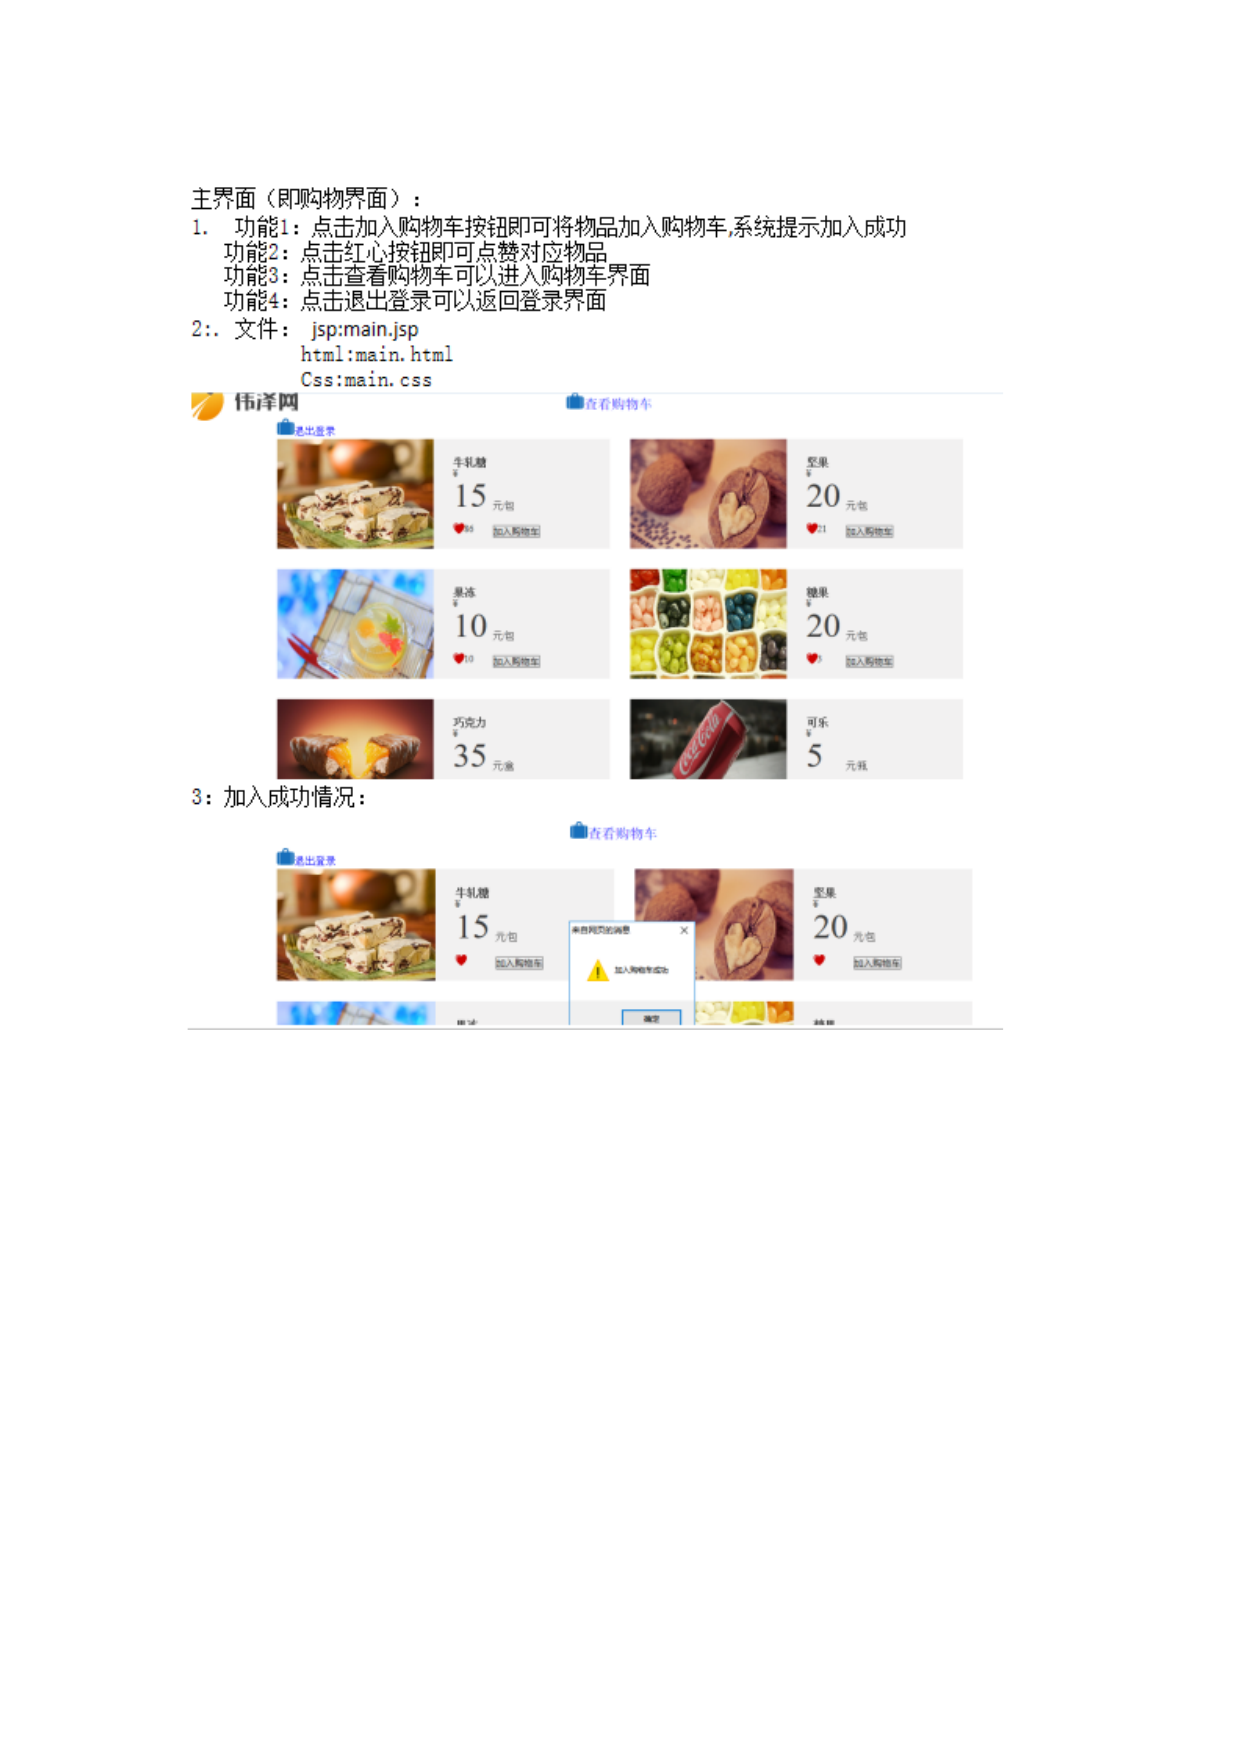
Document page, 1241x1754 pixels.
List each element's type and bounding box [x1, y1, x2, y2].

picture [187, 162, 1004, 1030]
